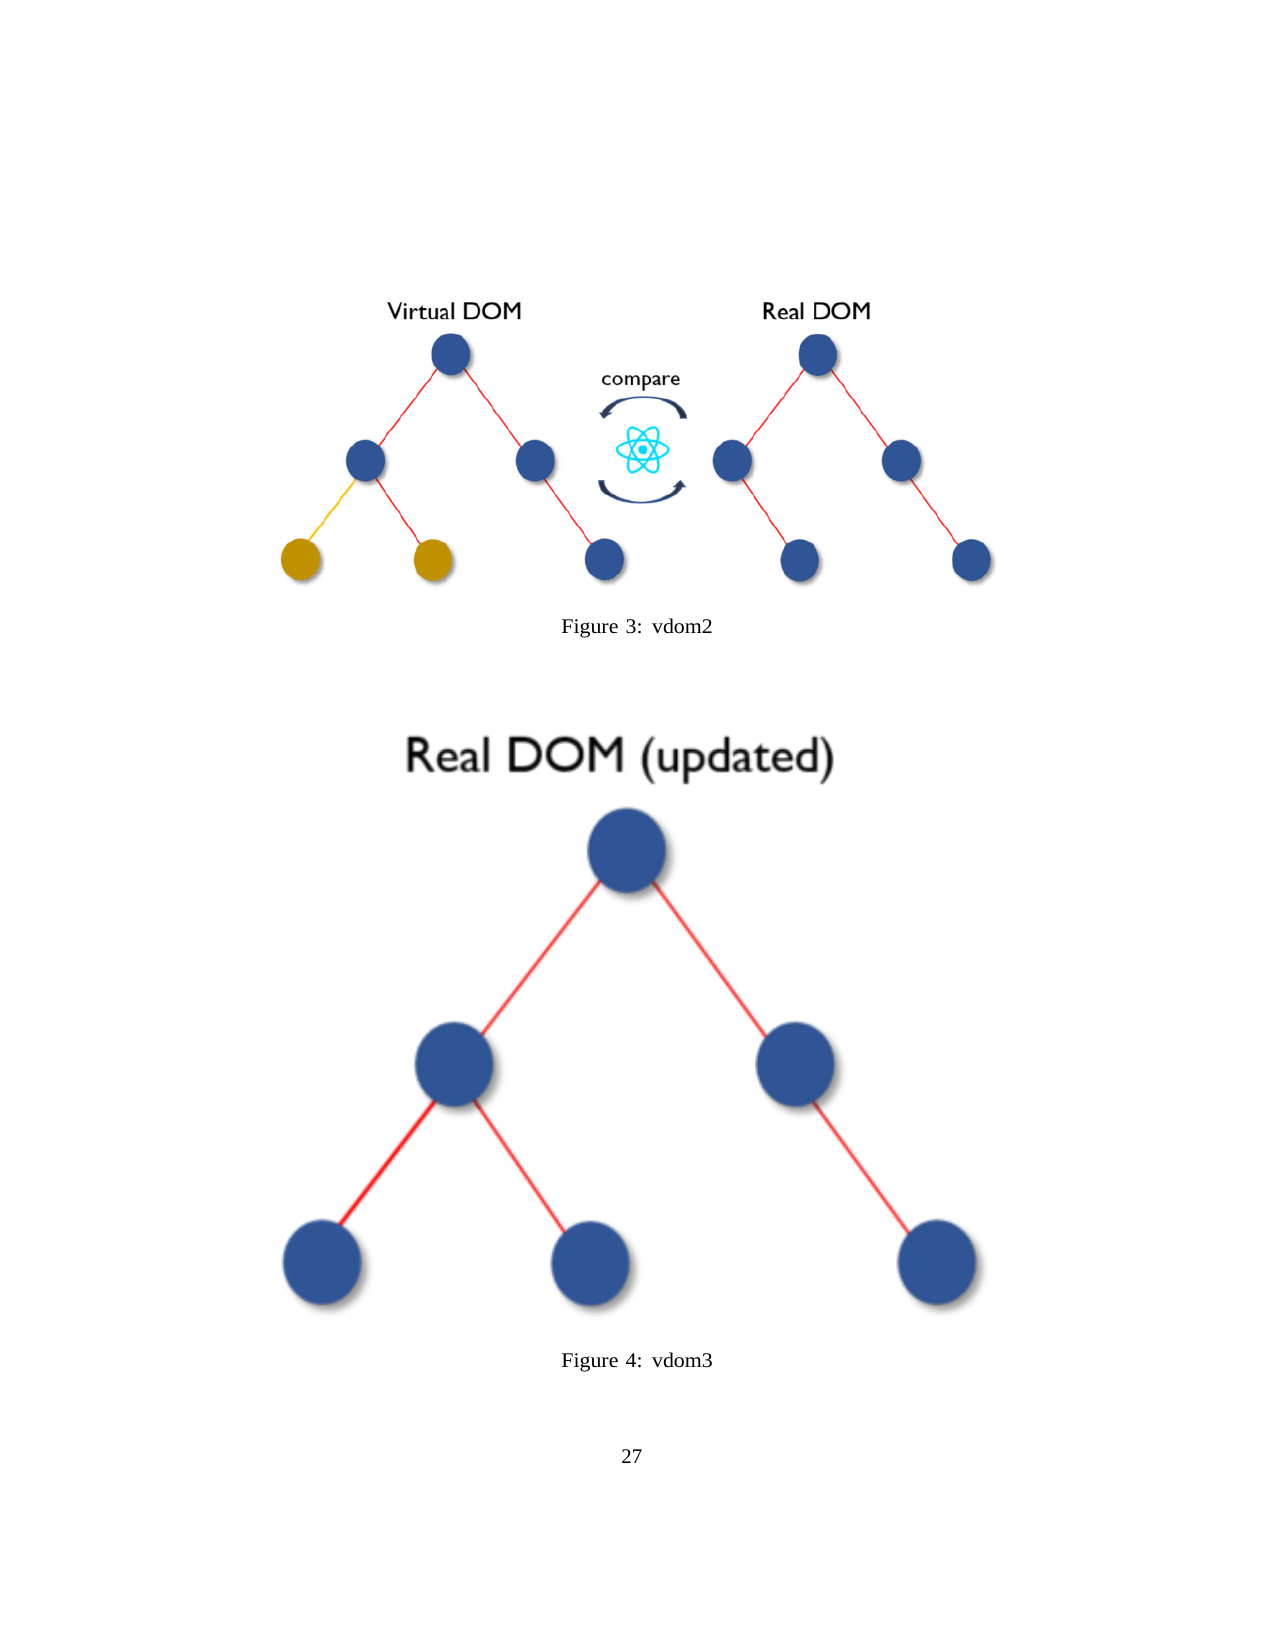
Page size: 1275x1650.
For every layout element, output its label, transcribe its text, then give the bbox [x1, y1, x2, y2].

picture [278, 287, 999, 590]
text Figure 4: vdom3 [204, 1348, 1069, 1372]
picture [278, 709, 993, 1324]
text Figure 3: vdom2 [204, 614, 1069, 638]
